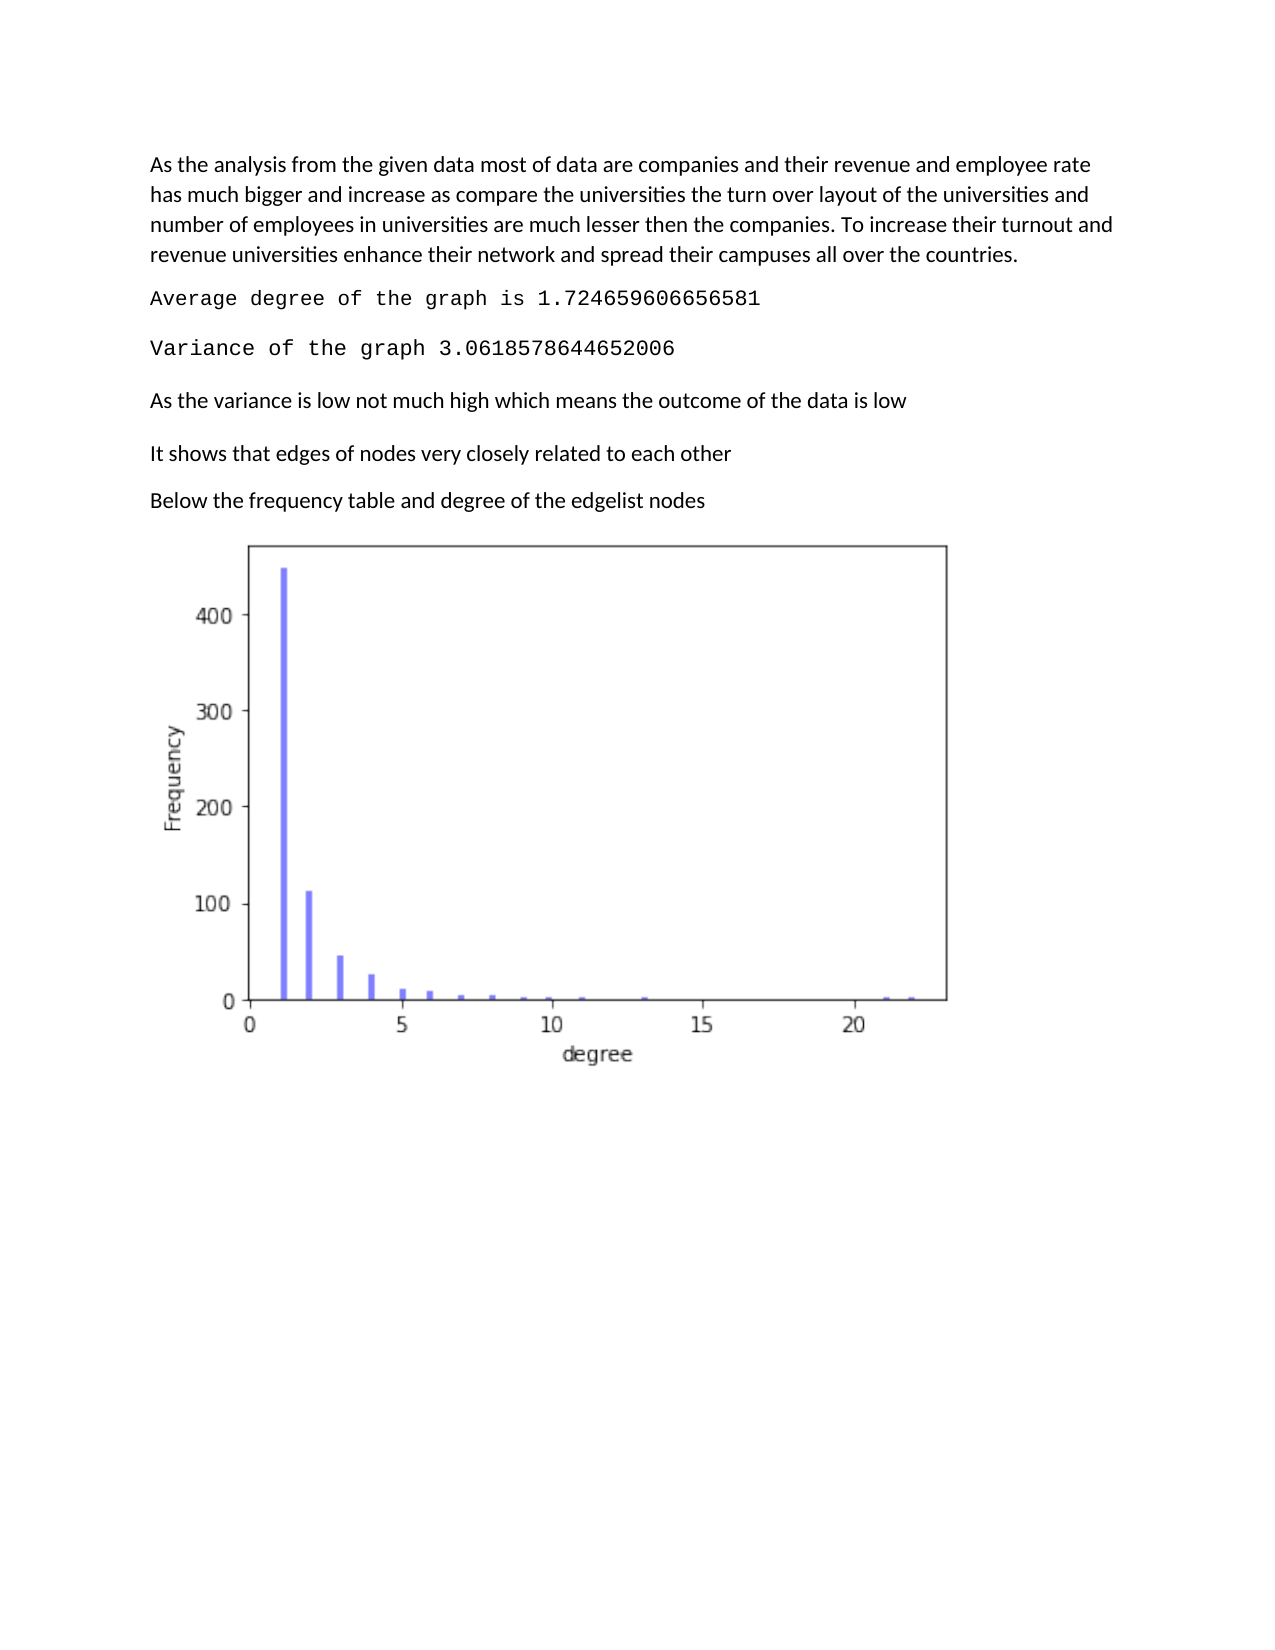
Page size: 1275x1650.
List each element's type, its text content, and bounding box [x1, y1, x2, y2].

text As the variance is low not much high which means the outcome of the data is low [150, 387, 1125, 415]
text It shows that edges of nodes very closely related to each other [150, 439, 1125, 467]
text Average degree of the graph is 1.724659606656581 [150, 287, 1125, 312]
picture [150, 533, 961, 1079]
text As the analysis from the given data most of data are companies and their revenue and employee rate has much bigger and increase as compare the universities the turn over layout of the universities and number of employees in universities are much lesser then the companies. To increase their turnout and revenue universities enhance their network and spread their campuses all over the countries. [150, 150, 1125, 269]
text Below the frequency table and degree of the edgelist nodes [150, 486, 1125, 514]
text Variance of the graph 3.0618578644652006 [150, 337, 1125, 362]
